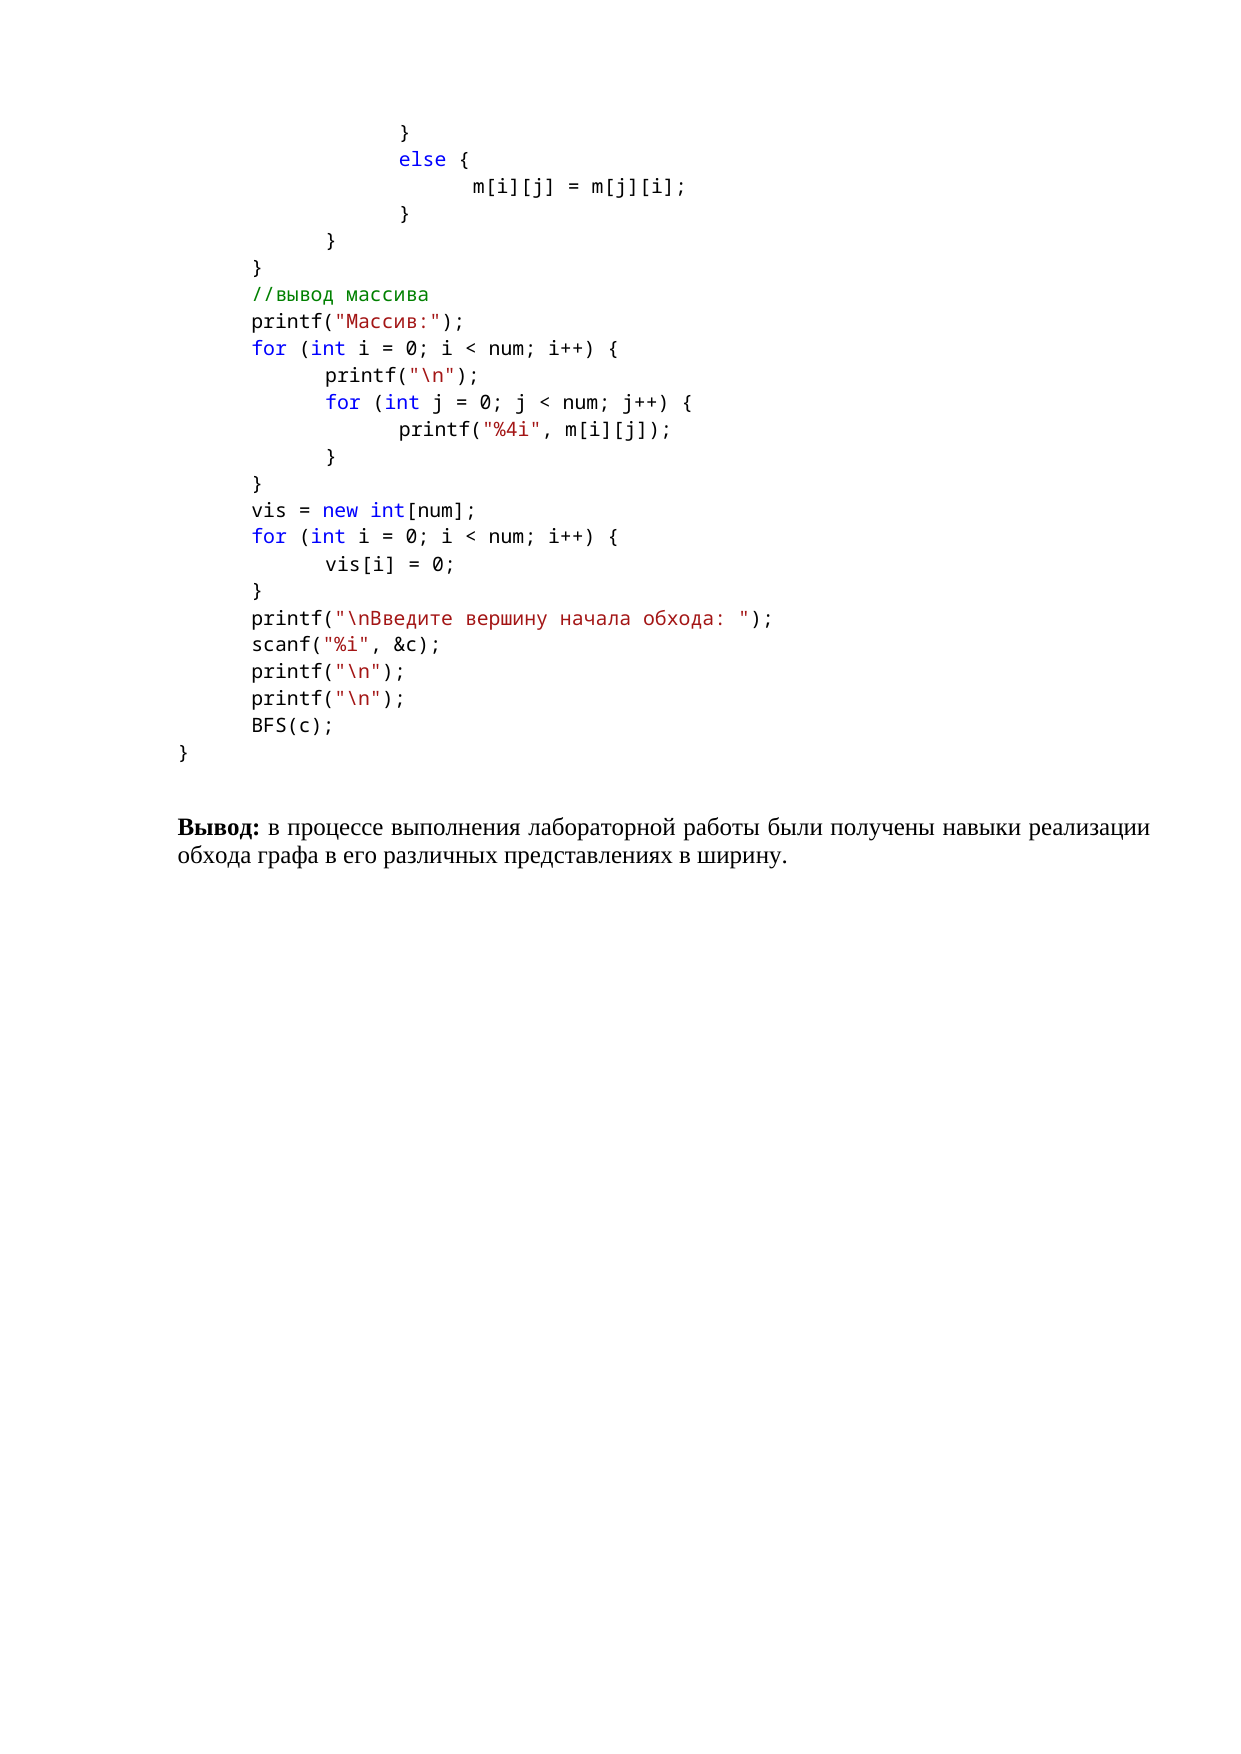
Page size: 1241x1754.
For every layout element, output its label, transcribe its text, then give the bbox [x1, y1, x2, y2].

text printf("\n"); [177, 685, 1152, 712]
text } [177, 199, 1152, 226]
text for (int i = 0; i < num; i++) { [177, 334, 1152, 361]
text vis = new int[num]; [177, 496, 1152, 523]
text for (int j = 0; j < num; j++) { [177, 388, 1152, 415]
text else { [177, 145, 1152, 172]
text Вывод: в процессе выполнения лабораторной работы были получены навыки реализации обхода графа в его различных представлениях в ширину. [177, 812, 1152, 869]
text } [177, 577, 1152, 604]
text m[i][j] = m[j][i]; [177, 172, 1152, 199]
text printf("\n"); [177, 361, 1152, 388]
text for (int i = 0; i < num; i++) { [177, 523, 1152, 550]
text vis[i] = 0; [177, 550, 1152, 577]
text } [177, 469, 1152, 496]
text } [177, 739, 1152, 766]
text //вывод массива [177, 280, 1152, 307]
text } [177, 442, 1152, 469]
text printf("\nВведите вершину начала обхода: "); [177, 604, 1152, 631]
text printf("Массив:"); [177, 307, 1152, 334]
text } [177, 253, 1152, 280]
text } [177, 118, 1152, 145]
text printf("%4i", m[i][j]); [177, 415, 1152, 442]
text BFS(c); [177, 712, 1152, 739]
text } [177, 226, 1152, 253]
text scanf("%i", &c); [177, 631, 1152, 658]
text printf("\n"); [177, 658, 1152, 685]
